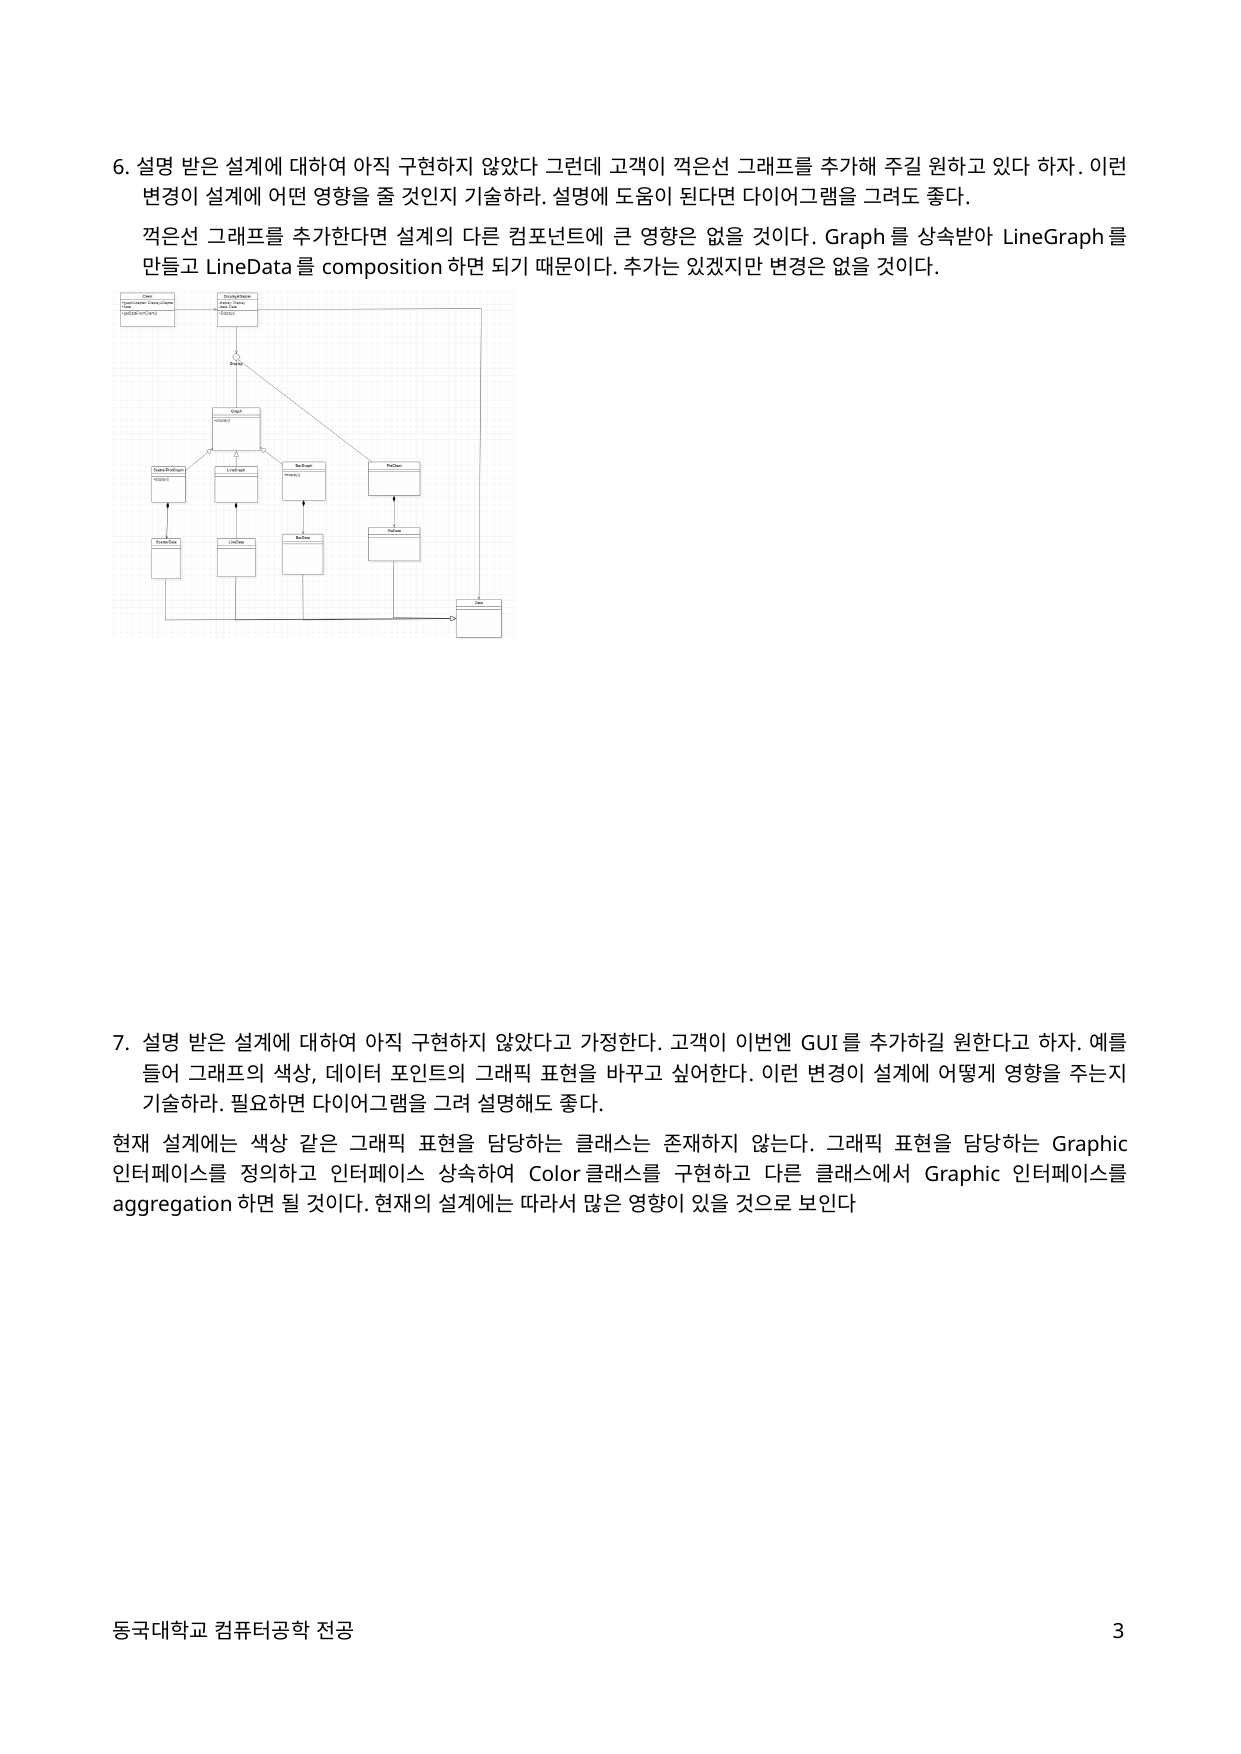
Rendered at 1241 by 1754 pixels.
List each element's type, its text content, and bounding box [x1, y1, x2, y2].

picture [112, 290, 517, 639]
text 6. 설명 받은 설계에 대하여 아직 구현하지 않았다 그런데 고객이 꺽은선 그래프를 추가해 주길 원하고 있다 하자. 이런 변경이 설계에 어떤 영향을 줄 것인지 기술하라. 설명에 도움이 된다면 다이어그램을 그려도 좋다. [112, 150, 1128, 211]
text 현재 설계에는 색상 같은 그래픽 표현을 담당하는 클래스는 존재하지 않는다. 그래픽 표현을 담당하는 Graphic 인터페이스를 정의하고 인터페이스 상속하여 Color클래스를 구현하고 다른 클래스에서 Graphic 인터페이스를 aggregation하면 될 것이다. 현재의 설계에는 따라서 많은 영향이 있을 것으로 보인다 [112, 1127, 1128, 1218]
text 꺽은선 그래프를 추가한다면 설계의 다른 컴포넌트에 큰 영향은 없을 것이다. Graph를 상속받아 LineGraph를 만들고 LineData를 composition하면 되기 때문이다. 추가는 있겠지만 변경은 없을 것이다. [112, 220, 1128, 281]
text 7. 설명 받은 설계에 대하여 아직 구현하지 않았다고 가정한다. 고객이 이번엔 GUI를 추가하길 원한다고 하자. 예를 들어 그래프의 색상, 데이터 포인트의 그래픽 표현을 바꾸고 싶어한다. 이런 변경이 설계에 어떻게 영향을 주는지 기술하라. 필요하면 다이어그램을 그려 설명해도 좋다. [112, 1026, 1128, 1117]
